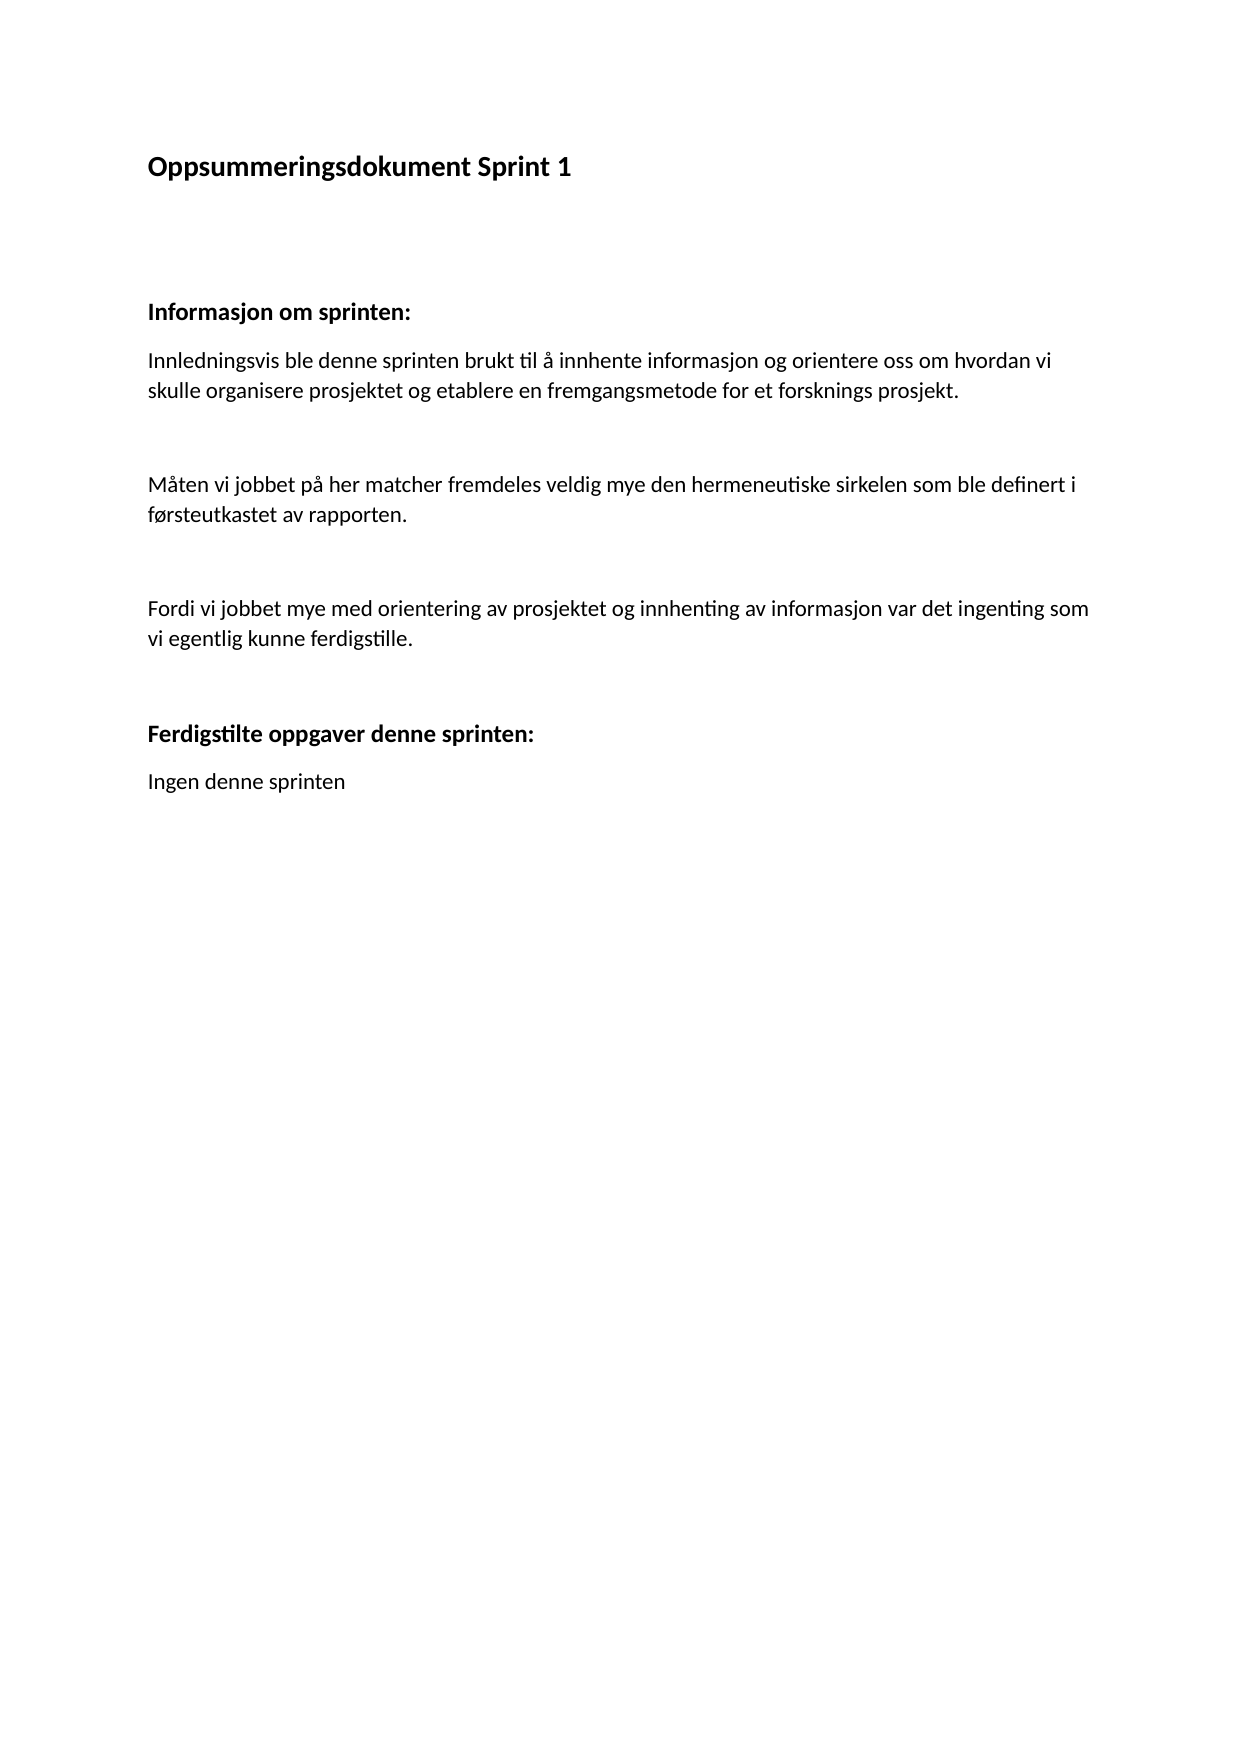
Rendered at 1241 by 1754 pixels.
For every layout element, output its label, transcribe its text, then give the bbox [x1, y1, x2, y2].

text Ferdigstilte oppgaver denne sprinten: [148, 718, 1093, 748]
text Informasjon om sprinten: [148, 296, 1093, 327]
text Måten vi jobbet på her matcher fremdeles veldig mye den hermeneutiske sirkelen som ble definert i førsteutkastet av rapporten. [148, 470, 1093, 528]
text Innledningsvis ble denne sprinten brukt til å innhente informasjon og orientere oss om hvordan vi skulle organisere prosjektet og etablere en fremgangsmetode for et forsknings prosjekt. [148, 346, 1093, 404]
text Ingen denne sprinten [148, 767, 1093, 796]
text Fordi vi jobbet mye med orientering av prosjektet og innhenting av informasjon var det ingenting som vi egentlig kunne ferdigstille. [148, 594, 1093, 652]
text Oppsummeringsdokument Sprint 1 [148, 148, 1093, 183]
